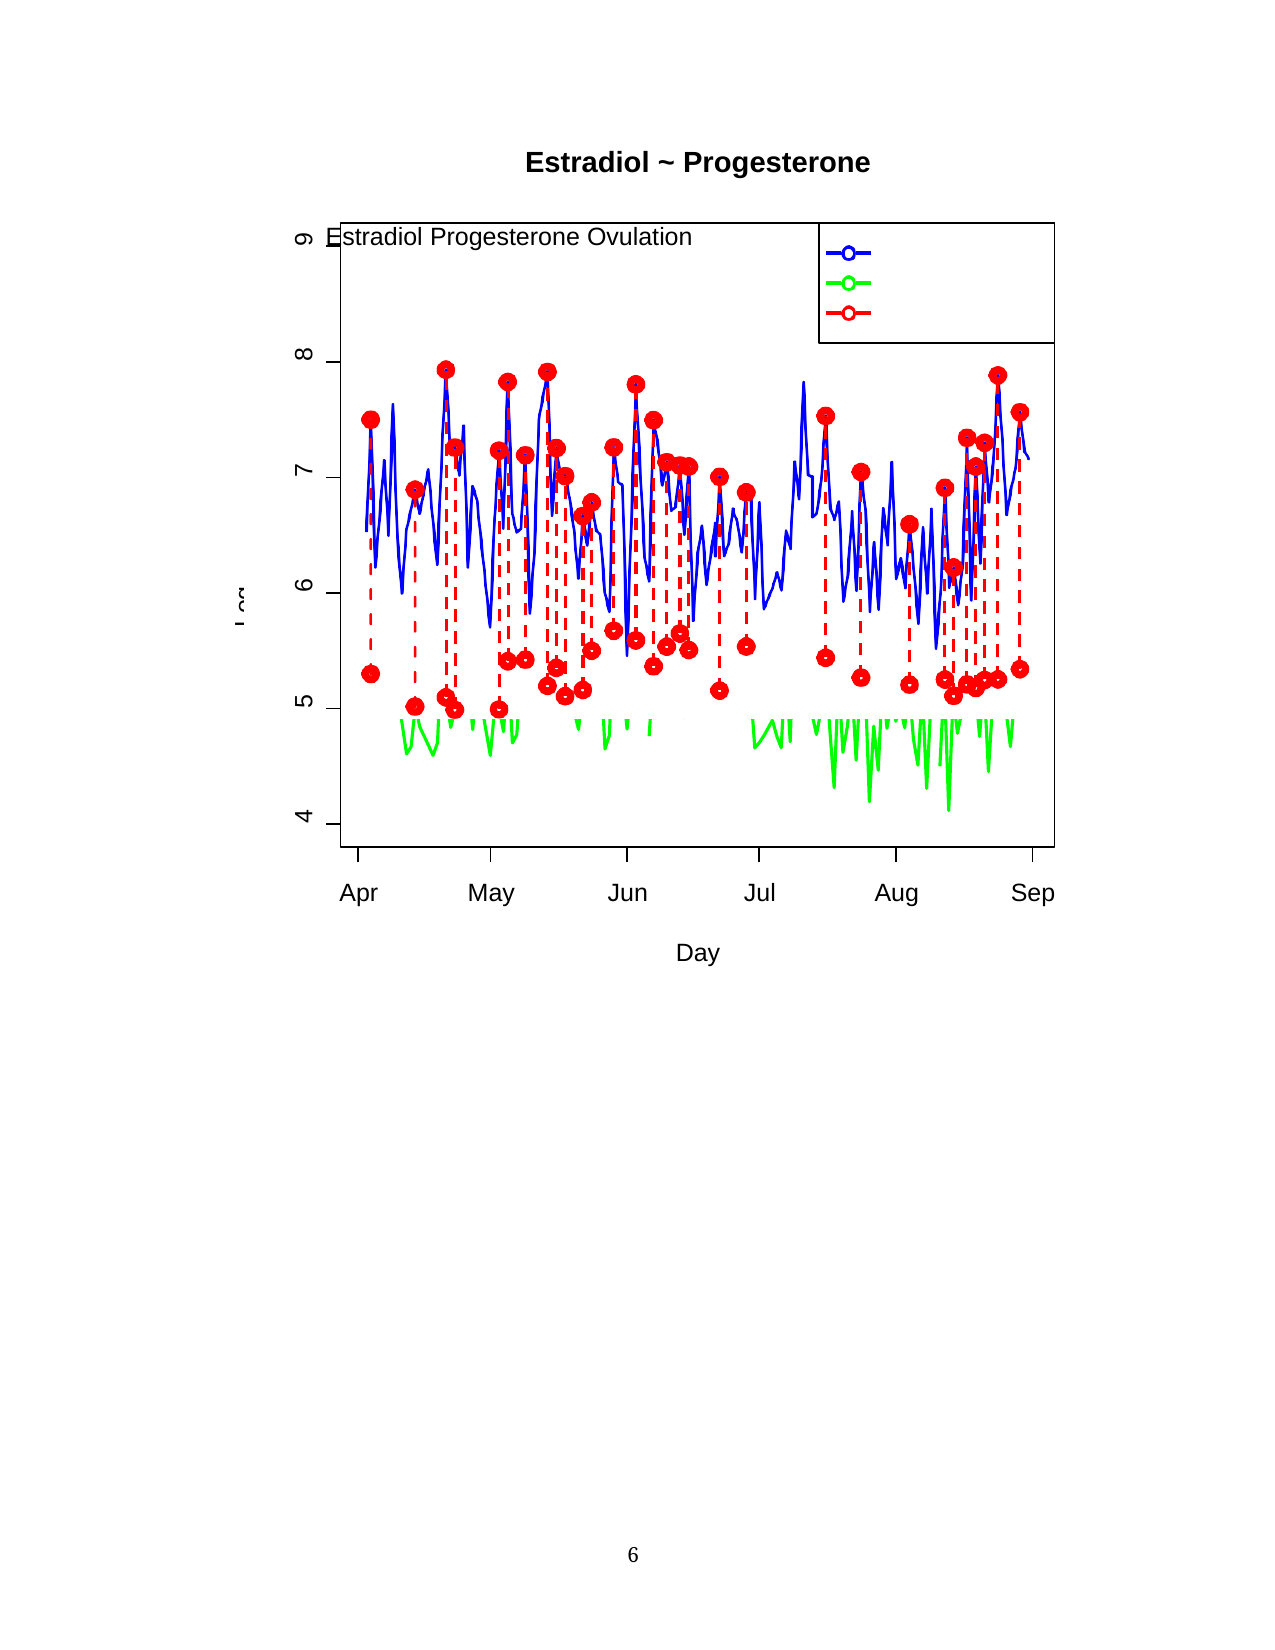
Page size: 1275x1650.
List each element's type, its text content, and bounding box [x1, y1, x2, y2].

subtitle Estradiol ~ Progesterone [523, 144, 873, 178]
picture [361, 360, 1030, 719]
picture [841, 245, 856, 261]
picture [841, 275, 856, 291]
text Day [523, 938, 873, 966]
picture [841, 305, 856, 321]
subtitle Apr May Jun Jul Aug Sep [133, 878, 1261, 906]
